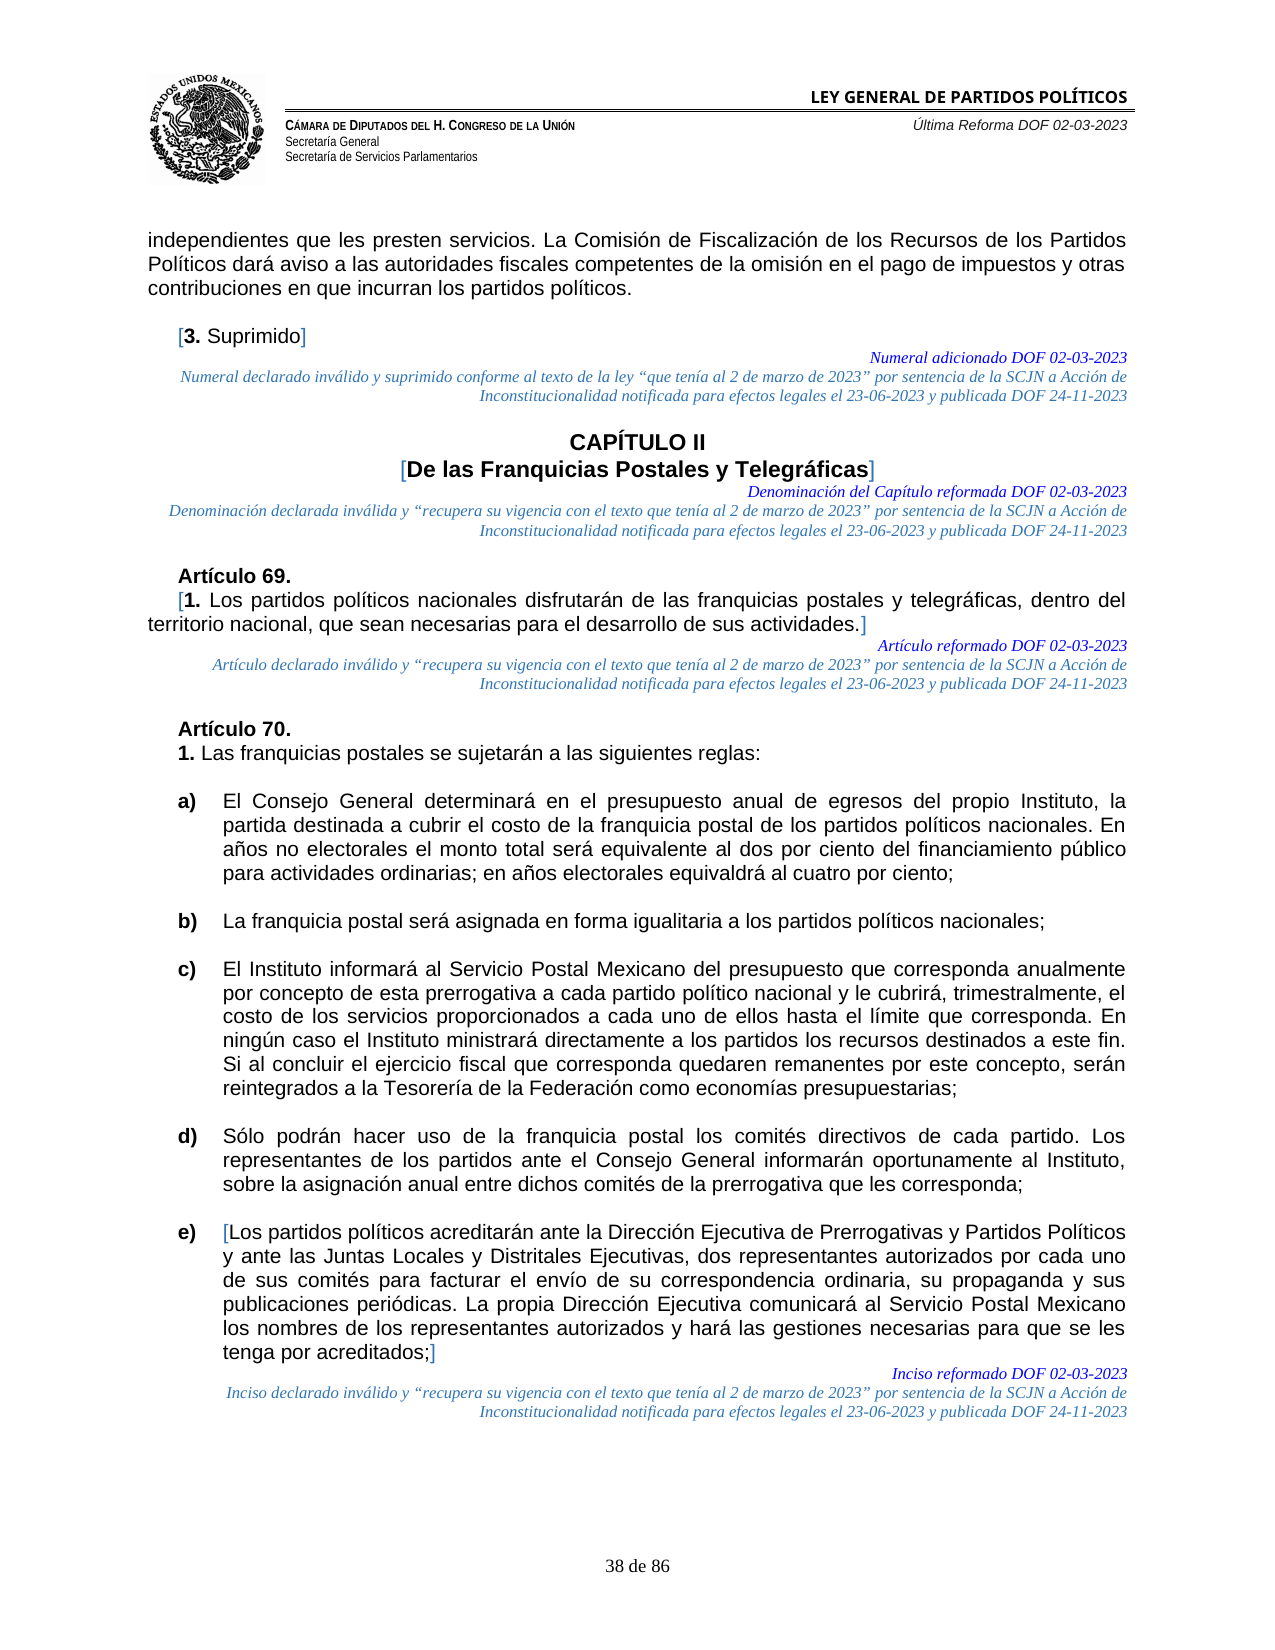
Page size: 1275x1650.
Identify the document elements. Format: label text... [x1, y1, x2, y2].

text c) El Instituto informará al Servicio Postal Mexicano del presupuesto que corresponda anualmente por concepto de esta prerrogativa a cada partido político nacional y le cubrirá, trimestralmente, el costo de los servicios proporcionados a cada uno de ellos hasta el límite que corresponda. En ningún caso el Instituto ministrará directamente a los partidos los recursos destinados a este fin. Si al concluir el ejercicio fiscal que corresponda quedaren remanentes por este concepto, serán reintegrados a la Tesorería de la Federación como economías presupuestarias; [178, 956, 1127, 1100]
text Inciso declarado inválido y “recupera su vigencia con el texto que tenía al 2 de marzo de 2023” por sentencia de la SCJN a Acción de Inconstitucionalidad notificada para efectos legales el 23-06-2023 y publicada DOF 24-11-2023 [148, 1383, 1127, 1421]
text 1. Las franquicias postales se sujetarán a las siguientes reglas: [148, 741, 1127, 765]
text b) La franquicia postal será asignada en forma igualitaria a los partidos políticos nacionales; [178, 908, 1127, 932]
text [3. Suprimido] [148, 324, 1127, 348]
text Artículo declarado inválido y “recupera su vigencia con el texto que tenía al 2 de marzo de 2023” por sentencia de la SCJN a Acción de Inconstitucionalidad notificada para efectos legales el 23-06-2023 y publicada DOF 24-11-2023 [148, 654, 1127, 693]
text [148, 228, 1127, 300]
text Artículo 69. [148, 563, 1127, 587]
text e) [Los partidos políticos acreditarán ante la Dirección Ejecutiva de Prerrogativas y Partidos Políticos y ante las Juntas Locales y Distritales Ejecutivas, dos representantes autorizados por cada uno de sus comités para facturar el envío de su correspondencia ordinaria, su propaganda y sus publicaciones periódicas. La propia Dirección Ejecutiva comunicará al Servicio Postal Mexicano los nombres de los representantes autorizados y hará las gestiones necesarias para que se les tenga por acreditados;] [178, 1220, 1127, 1364]
text Artículo reformado DOF 02-03-2023 [148, 635, 1127, 654]
text a) El Consejo General determinará en el presupuesto anual de egresos del propio Instituto, la partida destinada a cubrir el costo de la franquicia postal de los partidos políticos nacionales. En años no electorales el monto total será equivalente al dos por ciento del financiamiento público para actividades ordinarias; en años electorales equivaldrá al cuatro por ciento; [178, 789, 1127, 884]
text Artículo 70. [148, 717, 1127, 741]
text [1. Los partidos políticos nacionales disfrutarán de las franquicias postales y telegráficas, dentro del territorio nacional, que sean necesarias para el desarrollo de sus actividades.] [148, 587, 1127, 635]
text Inciso reformado DOF 02-03-2023 [148, 1364, 1127, 1383]
text CAPÍTULO II [148, 429, 1127, 456]
text [De las Franquicias Postales y Telegráficas] [148, 456, 1127, 482]
text Numeral adicionado DOF 02-03-2023 [148, 348, 1127, 367]
text Denominación declarada inválida y “recupera su vigencia con el texto que tenía al 2 de marzo de 2023” por sentencia de la SCJN a Acción de Inconstitucionalidad notificada para efectos legales el 23-06-2023 y publicada DOF 24-11-2023 [148, 501, 1127, 539]
text d) Sólo podrán hacer uso de la franquicia postal los comités directivos de cada partido. Los representantes de los partidos ante el Consejo General informarán oportunamente al Instituto, sobre la asignación anual entre dichos comités de la prerrogativa que les corresponda; [178, 1124, 1127, 1196]
text Numeral declarado inválido y suprimido conforme al texto de la ley “que tenía al 2 de marzo de 2023” por sentencia de la SCJN a Acción de Inconstitucionalidad notificada para efectos legales el 23-06-2023 y publicada DOF 24-11-2023 [148, 367, 1127, 405]
text Denominación del Capítulo reformada DOF 02-03-2023 [148, 482, 1127, 501]
